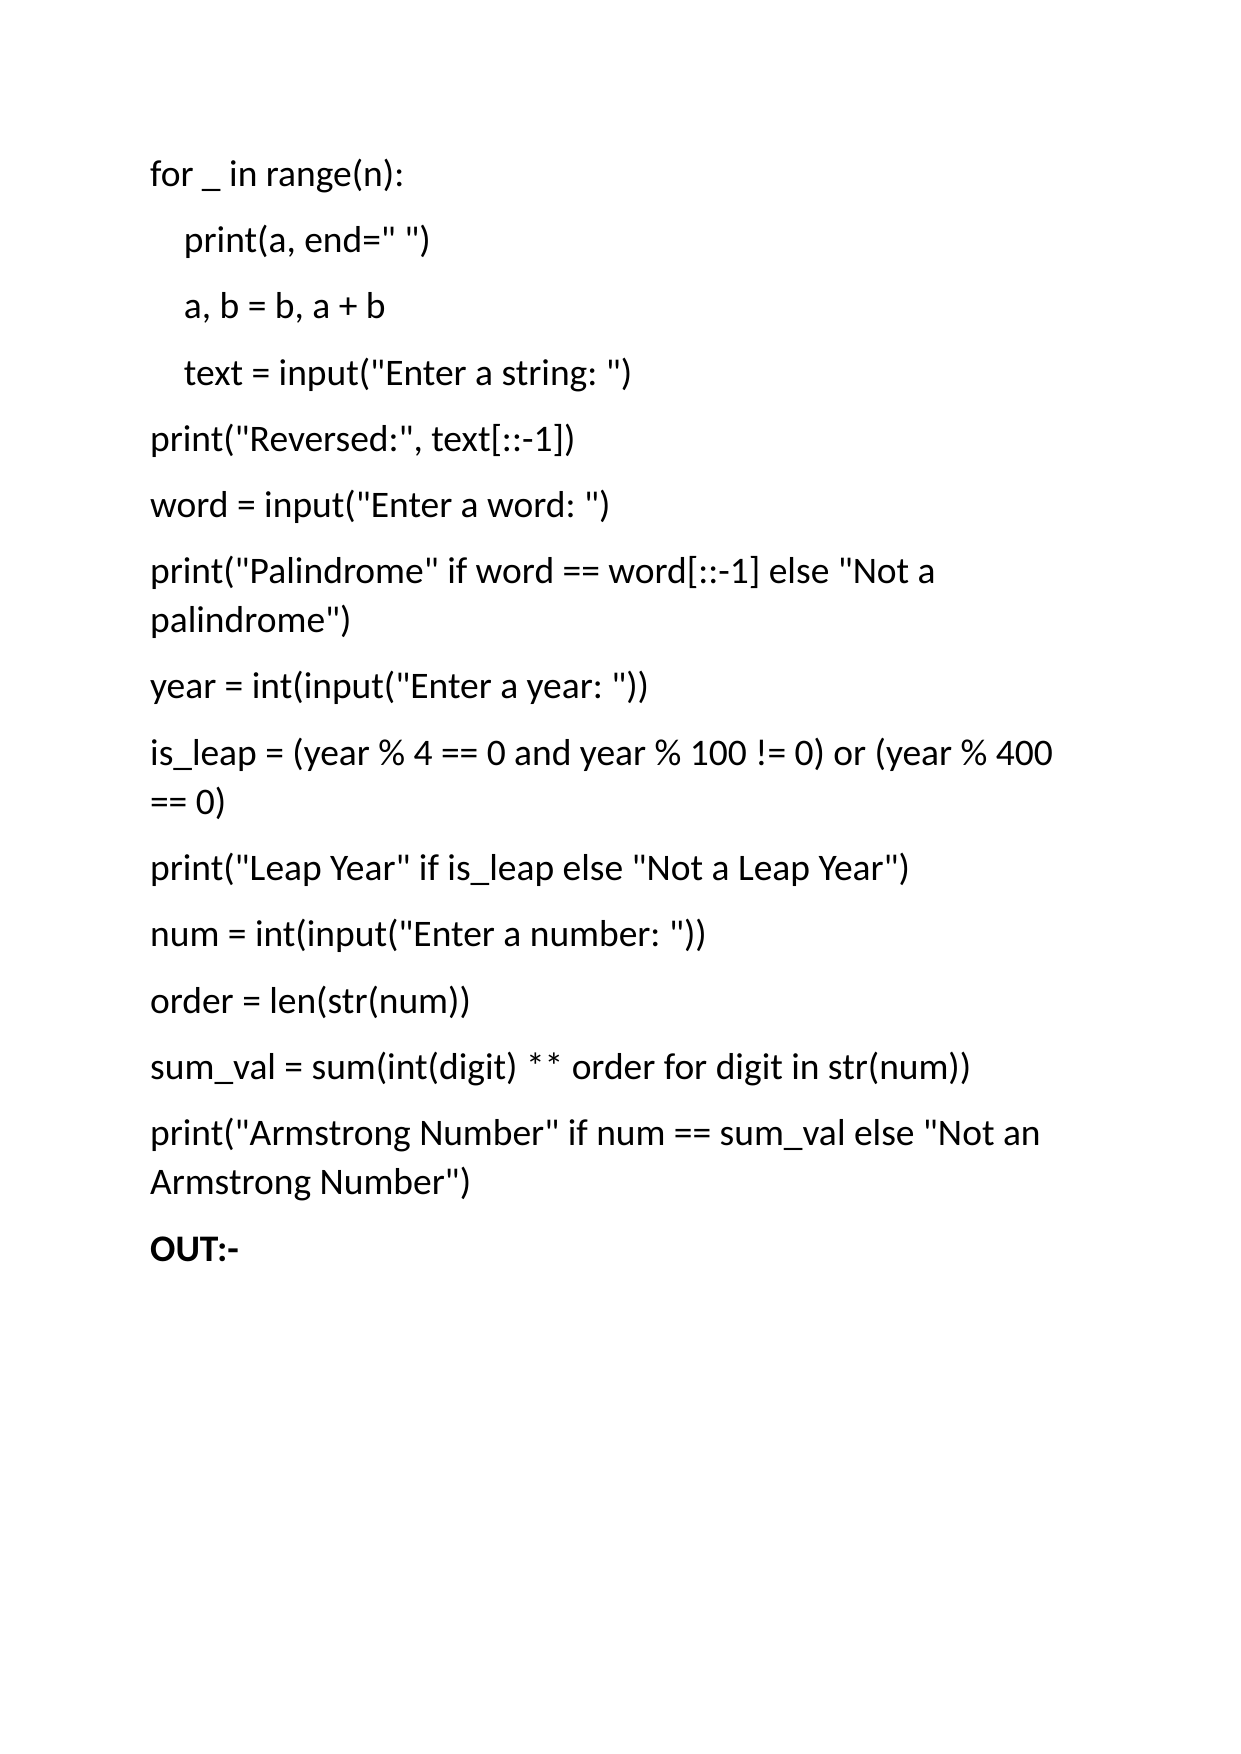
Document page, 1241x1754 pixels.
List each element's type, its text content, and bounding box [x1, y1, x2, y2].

text OUT:- [150, 1224, 1090, 1270]
text is_leap = (year % 4 == 0 and year % 100 != 0) or (year % 400 == 0) [150, 729, 1090, 824]
text print("Reversed:", text[::-1]) [150, 414, 1090, 460]
text year = int(input("Enter a year: ")) [150, 662, 1090, 708]
text print("Leap Year" if is_leap else "Not a Leap Year") [150, 844, 1090, 890]
text print("Armstrong Number" if num == sum_val else "Not an Armstrong Number") [150, 1109, 1090, 1204]
text order = len(str(num)) [150, 977, 1090, 1022]
text for _ in range(n): [150, 150, 1090, 196]
text sum_val = sum(int(digit) ** order for digit in str(num)) [150, 1043, 1090, 1088]
text a, b = b, a + b [150, 282, 1090, 328]
text word = input("Enter a word: ") [150, 481, 1090, 527]
text num = int(input("Enter a number: ")) [150, 910, 1090, 956]
text print("Palindrome" if word == word[::-1] else "Not a palindrome") [150, 547, 1090, 642]
text text = input("Enter a string: ") [150, 348, 1090, 394]
text print(a, end=" ") [150, 216, 1090, 262]
